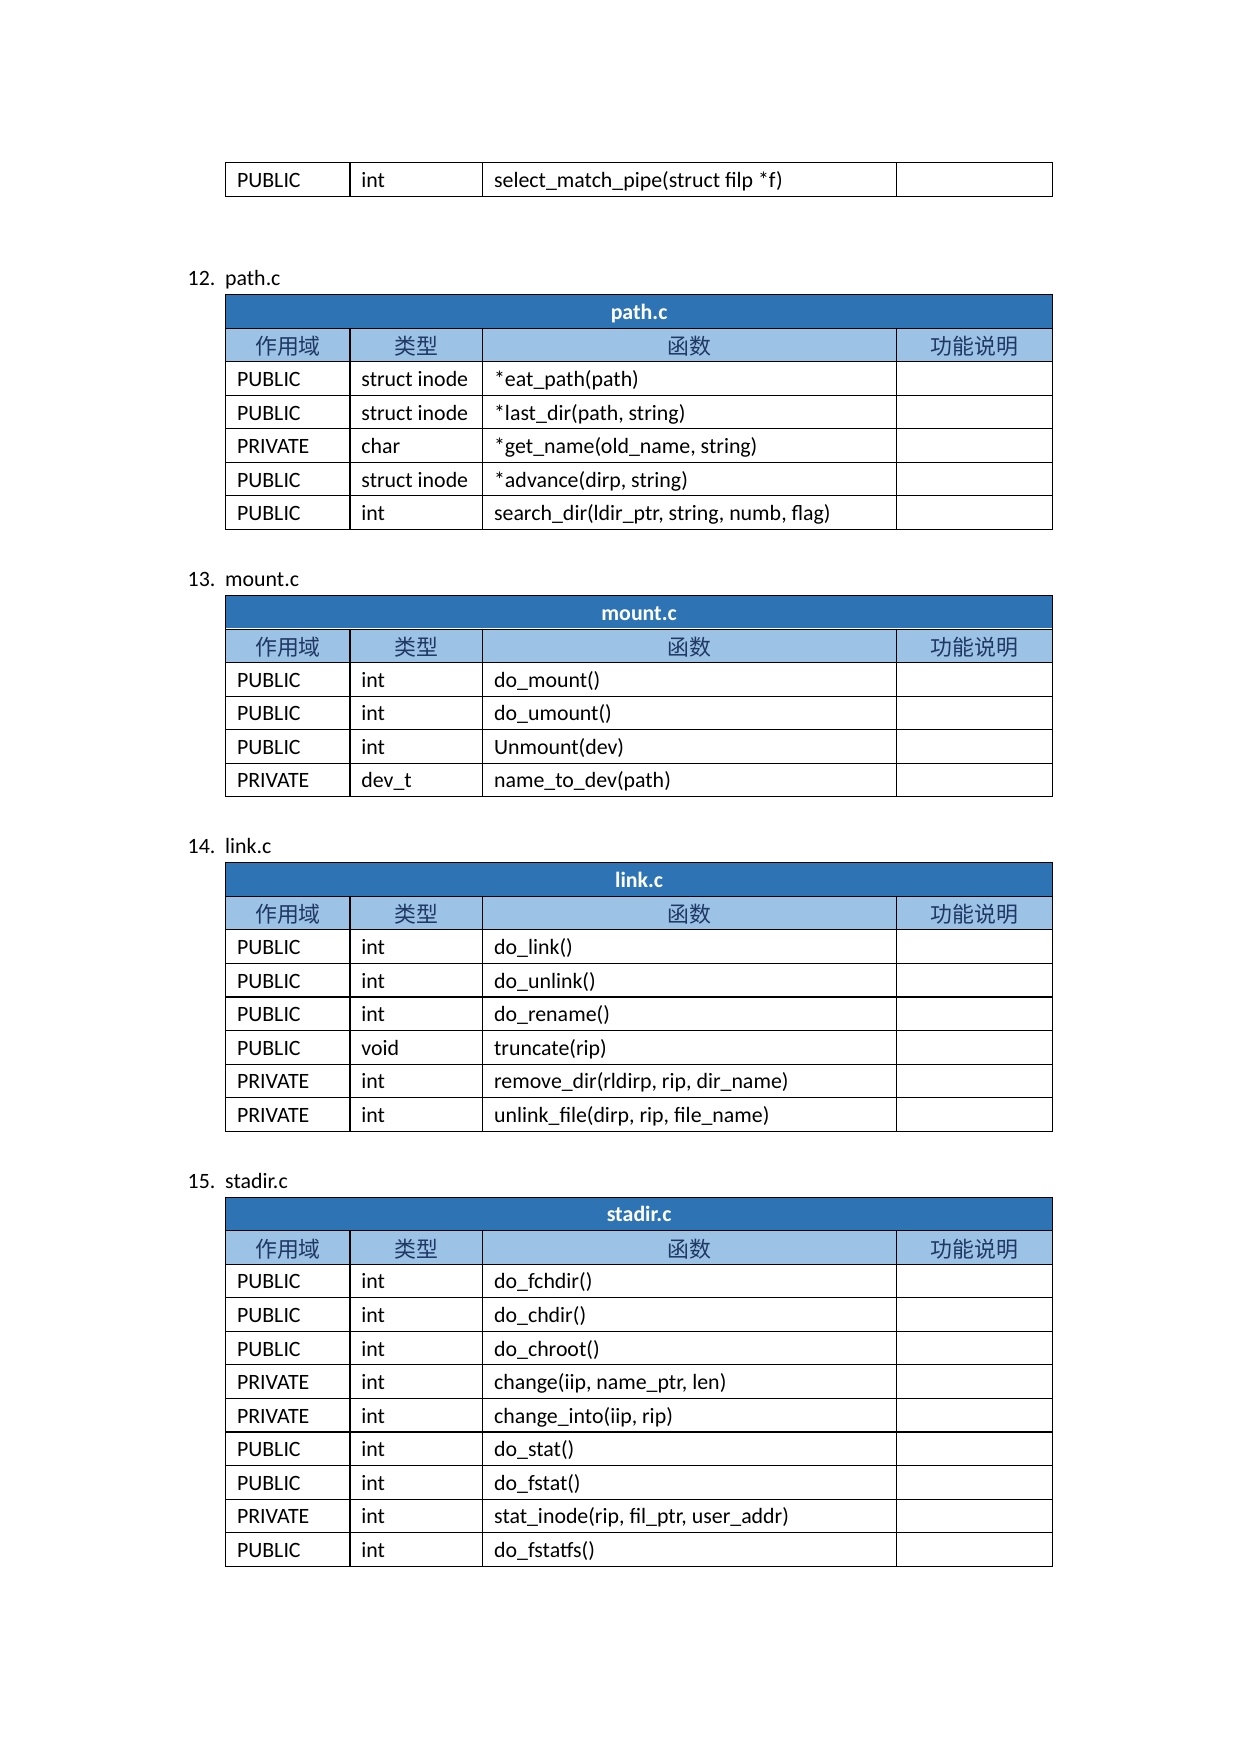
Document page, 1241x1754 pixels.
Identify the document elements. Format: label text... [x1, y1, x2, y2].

table_cell int [351, 697, 482, 729]
table_cell int [351, 1298, 482, 1331]
table_cell [897, 1298, 1052, 1331]
table_cell [897, 463, 1052, 495]
table_cell int [351, 1533, 482, 1566]
table_cell [897, 1332, 1052, 1364]
table_cell struct inode [351, 396, 482, 428]
table_cell PUBLIC [226, 964, 349, 996]
list stadir.c [187, 1164, 1053, 1197]
table_cell PUBLIC [226, 998, 349, 1030]
table_cell int [351, 1500, 482, 1532]
table_cell char [351, 429, 482, 462]
table_cell int [351, 964, 482, 996]
table_cell remove_dir(rldirp, rip, dir_name) [483, 1065, 896, 1097]
table_cell PRIVATE [226, 1065, 349, 1097]
table_cell int [351, 930, 482, 963]
table_cell 功能说明 [897, 630, 1052, 662]
table_cell void [351, 1031, 482, 1063]
table_cell 函数 [483, 630, 896, 662]
table_cell do_fstatfs() [483, 1533, 896, 1566]
table_cell dev_t [351, 764, 482, 796]
table_cell [897, 1031, 1052, 1063]
table_cell 功能说明 [897, 897, 1052, 929]
table_cell 函数 [483, 897, 896, 929]
table_cell 类型 [351, 329, 482, 361]
table_cell PUBLIC [226, 362, 349, 395]
table_cell [897, 1365, 1052, 1398]
table_cell int [351, 998, 482, 1030]
table_cell struct inode [351, 463, 482, 495]
table_cell [897, 1098, 1052, 1131]
table_cell PUBLIC [226, 1332, 349, 1364]
table_cell do_rename() [483, 998, 896, 1030]
table_cell stat_inode(rip, fil_ptr, user_addr) [483, 1500, 896, 1532]
table_cell [897, 1399, 1052, 1431]
table_cell do_fchdir() [483, 1265, 896, 1297]
table_cell 类型 [351, 630, 482, 662]
table_cell [897, 396, 1052, 428]
table_cell 类型 [351, 1231, 482, 1264]
table_cell int [351, 163, 482, 196]
table_cell [897, 1265, 1052, 1297]
table_cell PRIVATE [226, 764, 349, 796]
table_header mount.c [226, 596, 1052, 628]
table_cell PUBLIC [226, 730, 349, 763]
table_cell int [351, 496, 482, 529]
table_cell int [351, 1399, 482, 1431]
table_cell PUBLIC [226, 1031, 349, 1063]
table_cell PRIVATE [226, 1098, 349, 1131]
table_cell [897, 429, 1052, 462]
table_header link.c [226, 863, 1052, 896]
table_cell int [351, 1065, 482, 1097]
table_cell int [351, 1265, 482, 1297]
table_cell 作用域 [226, 630, 349, 662]
table_cell *advance(dirp, string) [483, 463, 896, 495]
table_cell *eat_path(path) [483, 362, 896, 395]
table_cell 功能说明 [897, 1231, 1052, 1264]
table_cell 作用域 [226, 897, 349, 929]
table_cell *get_name(old_name, string) [483, 429, 896, 462]
table_cell PUBLIC [226, 697, 349, 729]
table_cell search_dir(ldir_ptr, string, numb, flag) [483, 496, 896, 529]
table_cell PUBLIC [226, 1466, 349, 1498]
table_cell name_to_dev(path) [483, 764, 896, 796]
table_cell PUBLIC [226, 463, 349, 495]
table_cell Unmount(dev) [483, 730, 896, 763]
table_cell [897, 930, 1052, 963]
list mount.c [187, 562, 1053, 595]
table_cell PUBLIC [226, 663, 349, 696]
table_cell PUBLIC [226, 930, 349, 963]
table_cell [897, 362, 1052, 395]
table_cell select_match_pipe(struct filp *f) [483, 163, 896, 196]
table_cell do_umount() [483, 697, 896, 729]
table_cell [897, 1533, 1052, 1566]
table_cell int [351, 1466, 482, 1498]
list link.c [187, 830, 1053, 862]
table_cell *last_dir(path, string) [483, 396, 896, 428]
table_header path.c [226, 295, 1052, 328]
table_cell do_link() [483, 930, 896, 963]
table_cell PUBLIC [226, 1298, 349, 1331]
table_cell [897, 730, 1052, 763]
table_cell PRIVATE [226, 1399, 349, 1431]
table_cell do_fstat() [483, 1466, 896, 1498]
table_cell [897, 496, 1052, 529]
table_cell int [351, 1332, 482, 1364]
table_cell change_into(iip, rip) [483, 1399, 896, 1431]
table_cell do_chdir() [483, 1298, 896, 1331]
table_cell [897, 1065, 1052, 1097]
table_cell 功能说明 [897, 329, 1052, 361]
table_cell [897, 764, 1052, 796]
table_cell unlink_file(dirp, rip, file_name) [483, 1098, 896, 1131]
table_cell int [351, 663, 482, 696]
table_cell 作用域 [226, 1231, 349, 1264]
table_cell [897, 964, 1052, 996]
table_cell [897, 697, 1052, 729]
table_cell PUBLIC [226, 496, 349, 529]
table_cell int [351, 730, 482, 763]
table_cell PUBLIC [226, 1265, 349, 1297]
table_cell PRIVATE [226, 1500, 349, 1532]
table_cell struct inode [351, 362, 482, 395]
table_cell truncate(rip) [483, 1031, 896, 1063]
table_cell int [351, 1433, 482, 1465]
table_cell PRIVATE [226, 1365, 349, 1398]
list path.c [187, 262, 1053, 294]
table_cell do_mount() [483, 663, 896, 696]
table_cell 类型 [351, 897, 482, 929]
table_cell [897, 163, 1052, 196]
table_cell PUBLIC [226, 163, 349, 196]
table_cell int [351, 1365, 482, 1398]
table_header stadir.c [226, 1198, 1052, 1230]
table_cell 函数 [483, 329, 896, 361]
table_cell PRIVATE [226, 429, 349, 462]
table_cell [897, 998, 1052, 1030]
table_cell PUBLIC [226, 1533, 349, 1566]
table_cell int [351, 1098, 482, 1131]
table_cell do_unlink() [483, 964, 896, 996]
table_cell [897, 663, 1052, 696]
table_cell change(iip, name_ptr, len) [483, 1365, 896, 1398]
table_cell 作用域 [226, 329, 349, 361]
table_cell PUBLIC [226, 1433, 349, 1465]
table_cell [897, 1500, 1052, 1532]
table_cell 函数 [483, 1231, 896, 1264]
table_cell do_stat() [483, 1433, 896, 1465]
table_cell [897, 1466, 1052, 1498]
table_cell do_chroot() [483, 1332, 896, 1364]
table_cell [897, 1433, 1052, 1465]
table_cell PUBLIC [226, 396, 349, 428]
